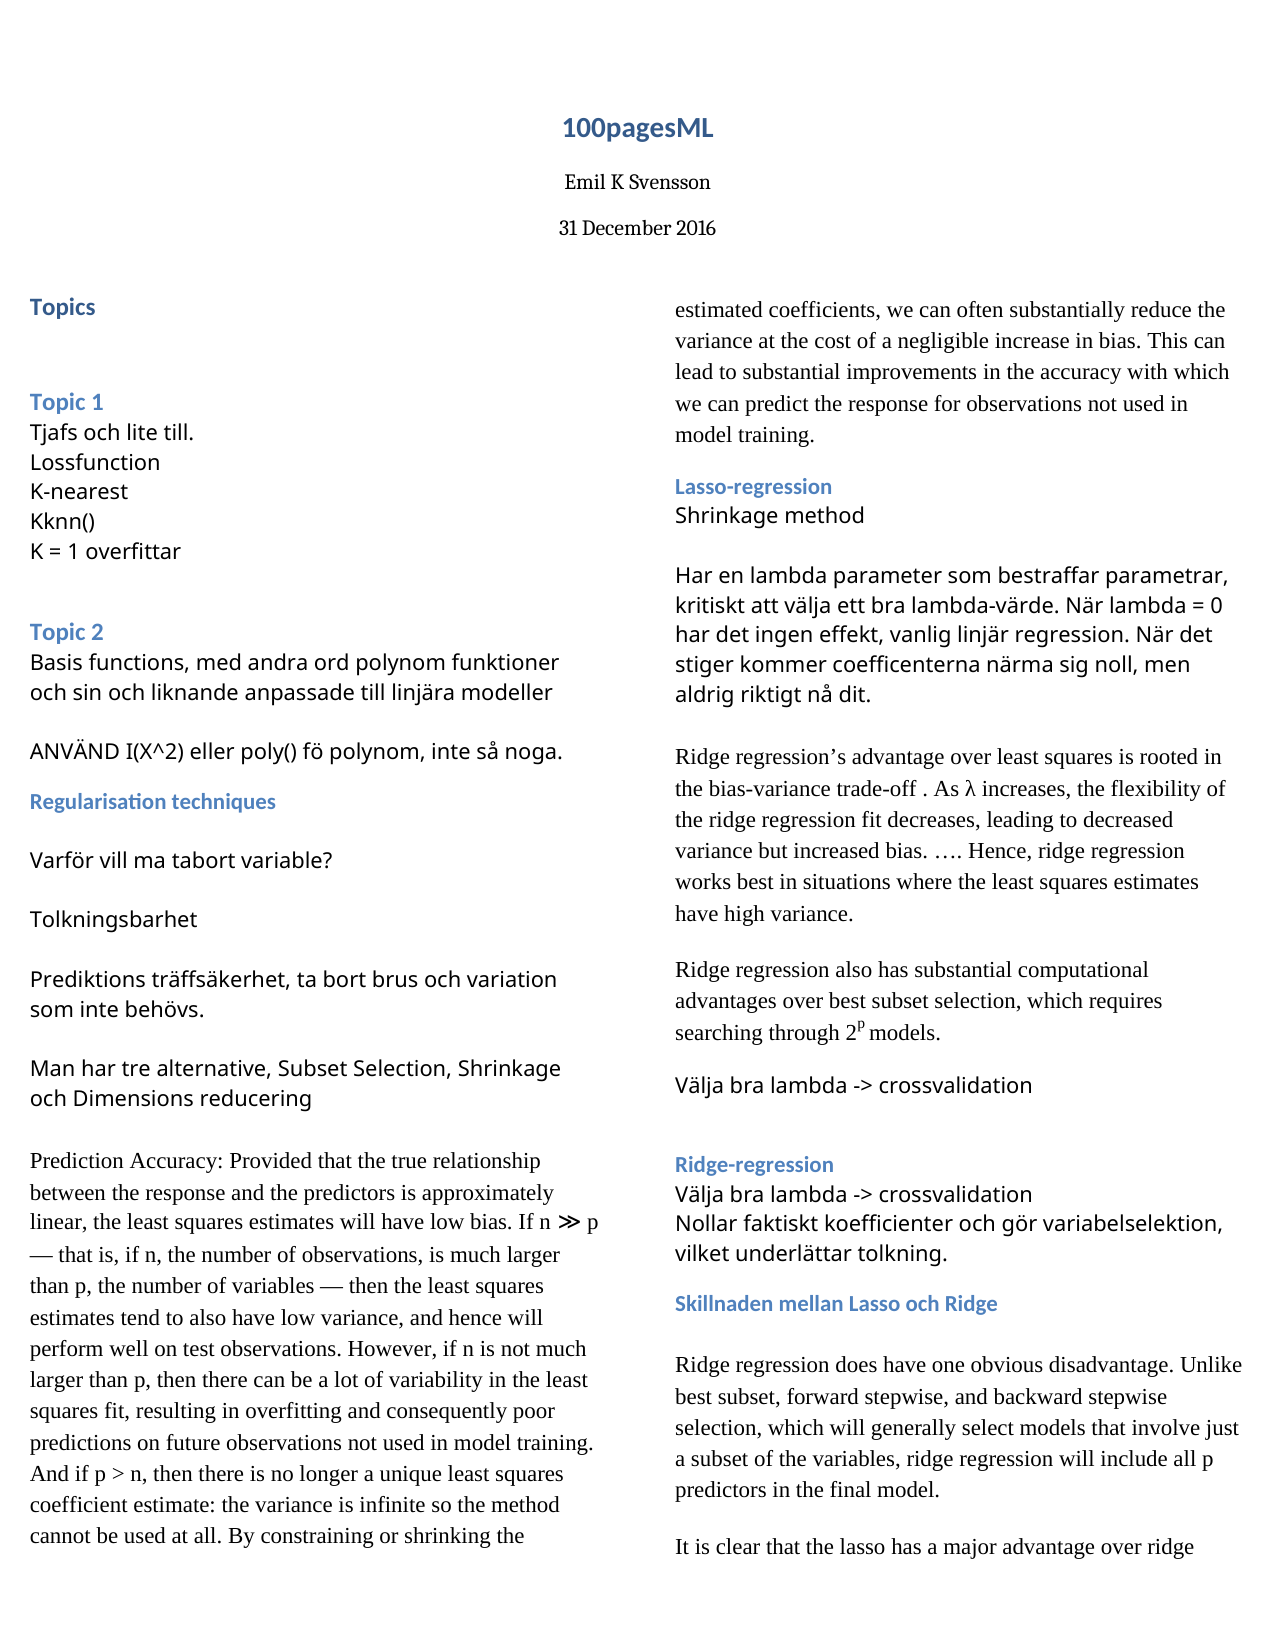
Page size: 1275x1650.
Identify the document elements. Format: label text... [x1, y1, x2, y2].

text ANVÄND I(X^2) eller poly() fö polynom, inte så noga. [29, 736, 600, 766]
text Prediktions träffsäkerhet, ta bort brus och variation som inte behövs. [29, 964, 600, 1023]
text Tolkningsbarhet [29, 904, 600, 934]
subtitle Regularisation techniques [29, 787, 600, 815]
text Kknn() [29, 506, 600, 536]
text K = 1 overfittar [29, 536, 600, 566]
text Basis functions, med andra ord polynom funktioner och sin och liknande anpassade till linjära modeller [29, 647, 600, 706]
text Varför vill ma tabort variable? [29, 845, 600, 874]
text Emil K Svensson [29, 170, 1245, 195]
text K-nearest [29, 476, 600, 506]
text Prediction Accuracy: Provided that the true relationship between the response and the predictors is approximately linear, the least squares estimates will have low bias. If n ≫ p — that is, if n, the number of observations, is much larger than p, the number of variables — then the least squares estimates tend to also have low variance, and hence will perform well on test observations. However, if n is not much larger than p, then there can be a lot of variability in the least squares fit, resulting in overfitting and consequently poor predictions on future observations not used in model training. And if p > n, then there is no longer a unique least squares coefficient estimate: the variance is infinite so the method cannot be used at all. By constraining or shrinking the estimated coefficients, we can often substantially reduce the variance at the cost of a negligible increase in bias. This can lead to substantial improvements in the accuracy with which we can predict the response for observations not used in model training. [29, 1143, 600, 1549]
subtitle Topic 1 [29, 386, 600, 417]
text Ridge regression’s advantage over least squares is rooted in the bias-variance trade-off . As λ increases, the flexibility of the ridge regression fit decreases, leading to decreased variance but increased bias. …. Hence, ridge regression works best in situations where the least squares estimates have high variance. [675, 738, 1245, 926]
subtitle Topics [29, 291, 600, 321]
subtitle Skillnaden mellan Lasso och Ridge [675, 1289, 1245, 1317]
text Lossfunction [29, 447, 600, 476]
text Shrinkage method [675, 500, 1245, 530]
text Ridge regression does have one obvious disadvantage. Unlike best subset, forward stepwise, and backward stepwise selection, which will generally select models that involve just a subset of the variables, ridge regression will include all p predictors in the final model. [675, 1347, 1245, 1503]
text Tjafs och lite till. [29, 417, 600, 447]
text Prediction Accuracy: Provided that the true relationship between the response and the predictors is approximately linear, the least squares estimates will have low bias. If n ≫ p — that is, if n, the number of observations, is much larger than p, the number of variables — then the least squares estimates tend to also have low variance, and hence will perform well on test observations. However, if n is not much larger than p, then there can be a lot of variability in the least squares fit, resulting in overfitting and consequently poor predictions on future observations not used in model training. And if p > n, then there is no longer a unique least squares coefficient estimate: the variance is infinite so the method cannot be used at all. By constraining or shrinking the estimated coefficients, we can often substantially reduce the variance at the cost of a negligible increase in bias. This can lead to substantial improvements in the accuracy with which we can predict the response for observations not used in model training. [675, 291, 1245, 447]
text Man har tre alternative, Subset Selection, Shrinkage och Dimensions reducering [29, 1053, 600, 1113]
subtitle Topic 2 [29, 616, 600, 647]
text Välja bra lambda -> crossvalidation [675, 1178, 1245, 1208]
text Har en lambda parameter som bestraffar parametrar, kritiskt att välja ett bra lambda-värde. När lambda = 0 har det ingen effekt, vanlig linjär regression. När det stiger kommer coefficenterna närma sig noll, men aldrig riktigt nå dit. [675, 560, 1245, 709]
title 100pagesML [29, 109, 1245, 145]
text Ridge regression also has substantial computational advantages over best subset selection, which requires searching through 2p models. [675, 951, 1245, 1045]
text Välja bra lambda -> crossvalidation [675, 1070, 1245, 1100]
subtitle Ridge-regression [675, 1151, 1245, 1178]
subtitle Lasso-regression [675, 472, 1245, 500]
text Nollar faktiskt koefficienter och gör variabelselektion, vilket underlättar tolkning. [675, 1208, 1245, 1268]
text 31 December 2016 [29, 216, 1245, 241]
